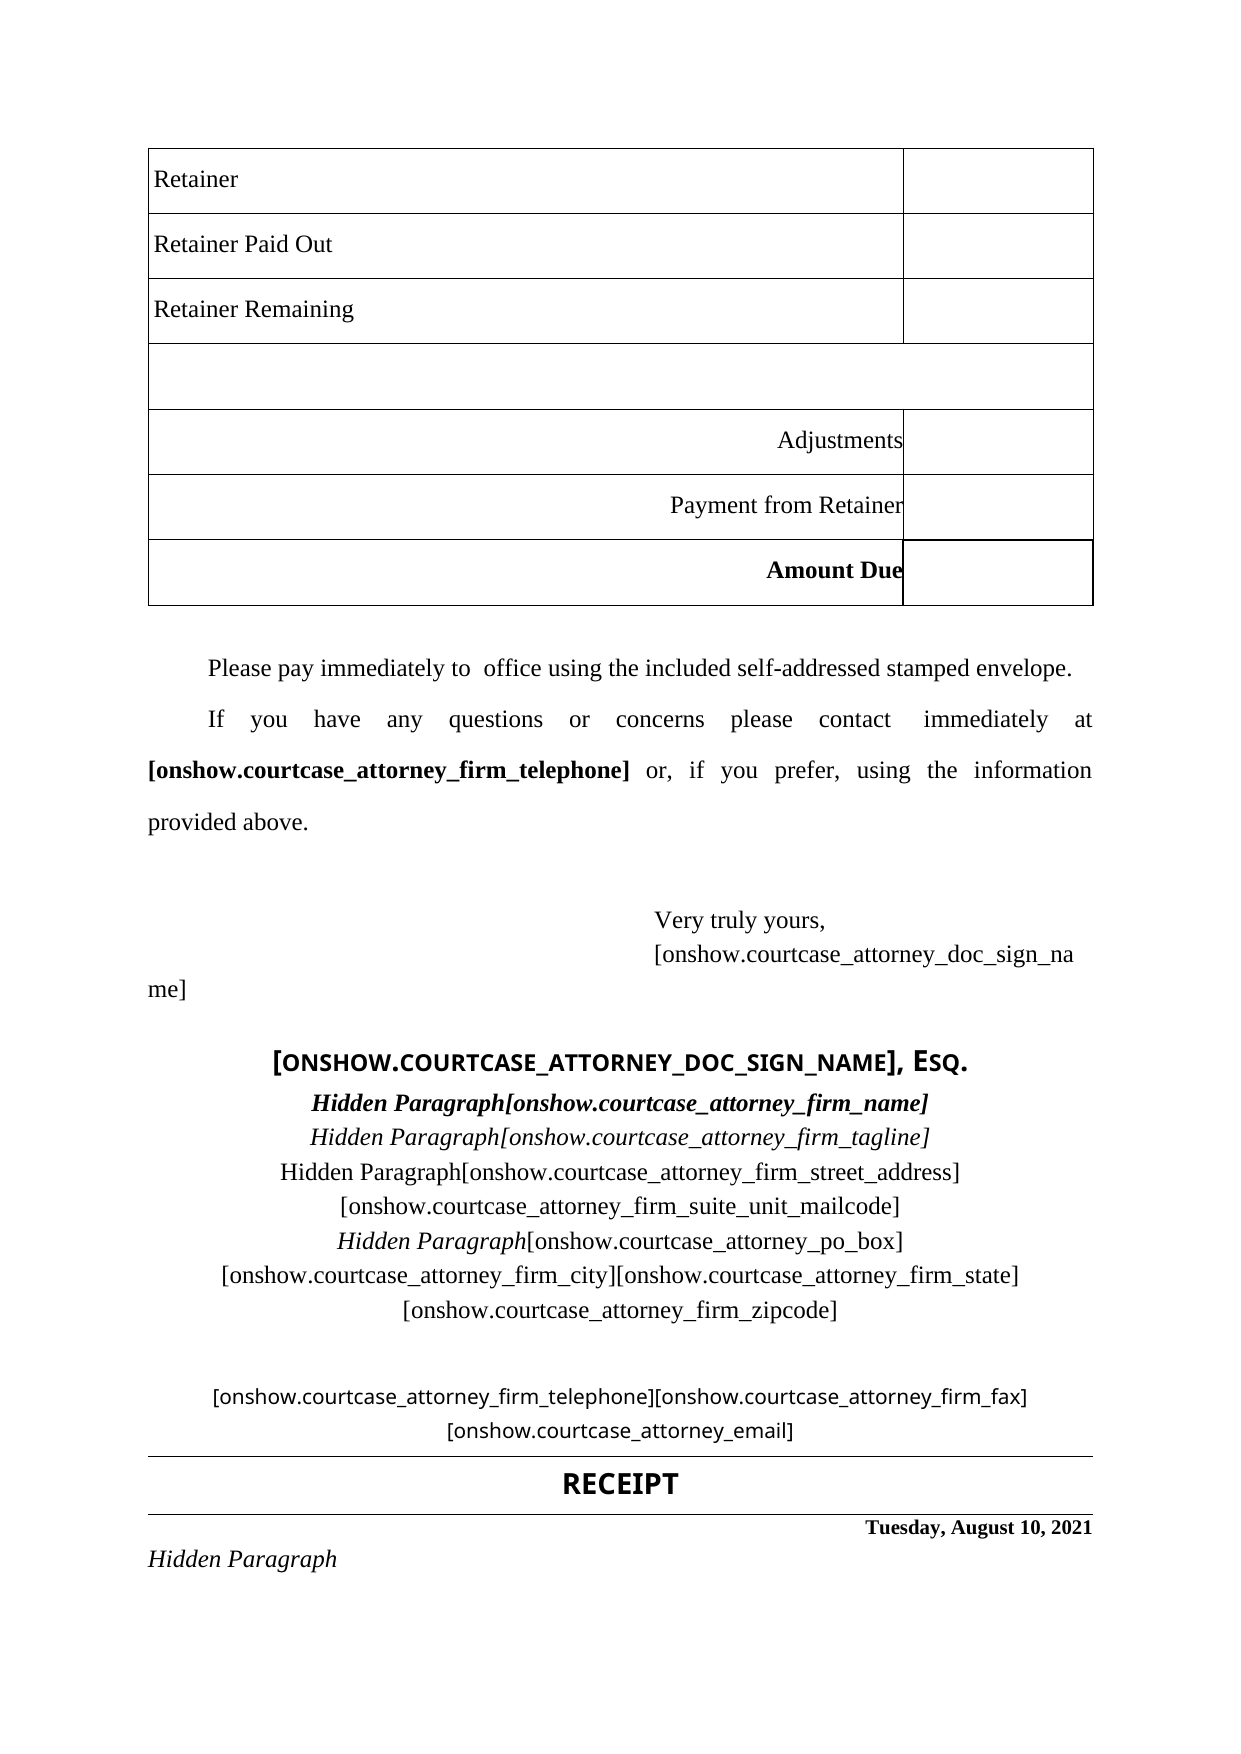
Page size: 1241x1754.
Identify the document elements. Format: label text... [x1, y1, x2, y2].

table_cell [904, 279, 1093, 343]
table_cell [149, 344, 1093, 408]
table_cell Retainer Paid Out [149, 214, 903, 278]
table_cell [904, 214, 1093, 278]
table_cell [904, 410, 1093, 474]
table_cell [904, 149, 1093, 213]
text Hidden Paragraph [148, 1544, 1092, 1573]
table_cell Payment from Retainer [149, 475, 903, 539]
table_cell Retainer [149, 149, 903, 213]
table_cell [904, 541, 1092, 605]
table_cell Amount Due [149, 540, 902, 605]
table_cell [904, 475, 1093, 539]
text Please pay immediately to office using the included self-addressed stamped envelope. [148, 653, 1092, 682]
text If you have any questions or concerns please contact immediately at [onshow.courtcase_attorney_firm_telephone] or, if you prefer, using the information provided above. [148, 704, 1092, 836]
table_cell Retainer Remaining [149, 279, 903, 343]
table_header [onshow.courtcase_attorney_doc_sign_name], Esq. Hidden Paragraph[onshow.courtcase_attorney_firm_name] Hidden Paragraph[onshow.courtcase_attorney_firm_tagline] Hidden Paragraph[onshow.courtcase_attorney_firm_street_address][onshow.courtcase_attorney_firm_suite_unit_mailcode] Hidden Paragraph[onshow.courtcase_attorney_po_box] [onshow.courtcase_attorney_firm_city][onshow.courtcase_attorney_firm_state][onshow.courtcase_attorney_firm_zipcode] [onshow.courtcase_attorney_firm_telephone][onshow.courtcase_attorney_firm_fax][onshow.courtcase_attorney_email] [148, 1040, 1092, 1456]
text [onshow.courtcase_attorney_doc_sign_name] [148, 939, 1092, 1002]
text Very truly yours, [148, 905, 1092, 933]
table_cell Adjustments [149, 410, 903, 474]
text Tuesday, August 10, 2021 [148, 1515, 1092, 1539]
table_cell RECEIPT [148, 1457, 1092, 1514]
